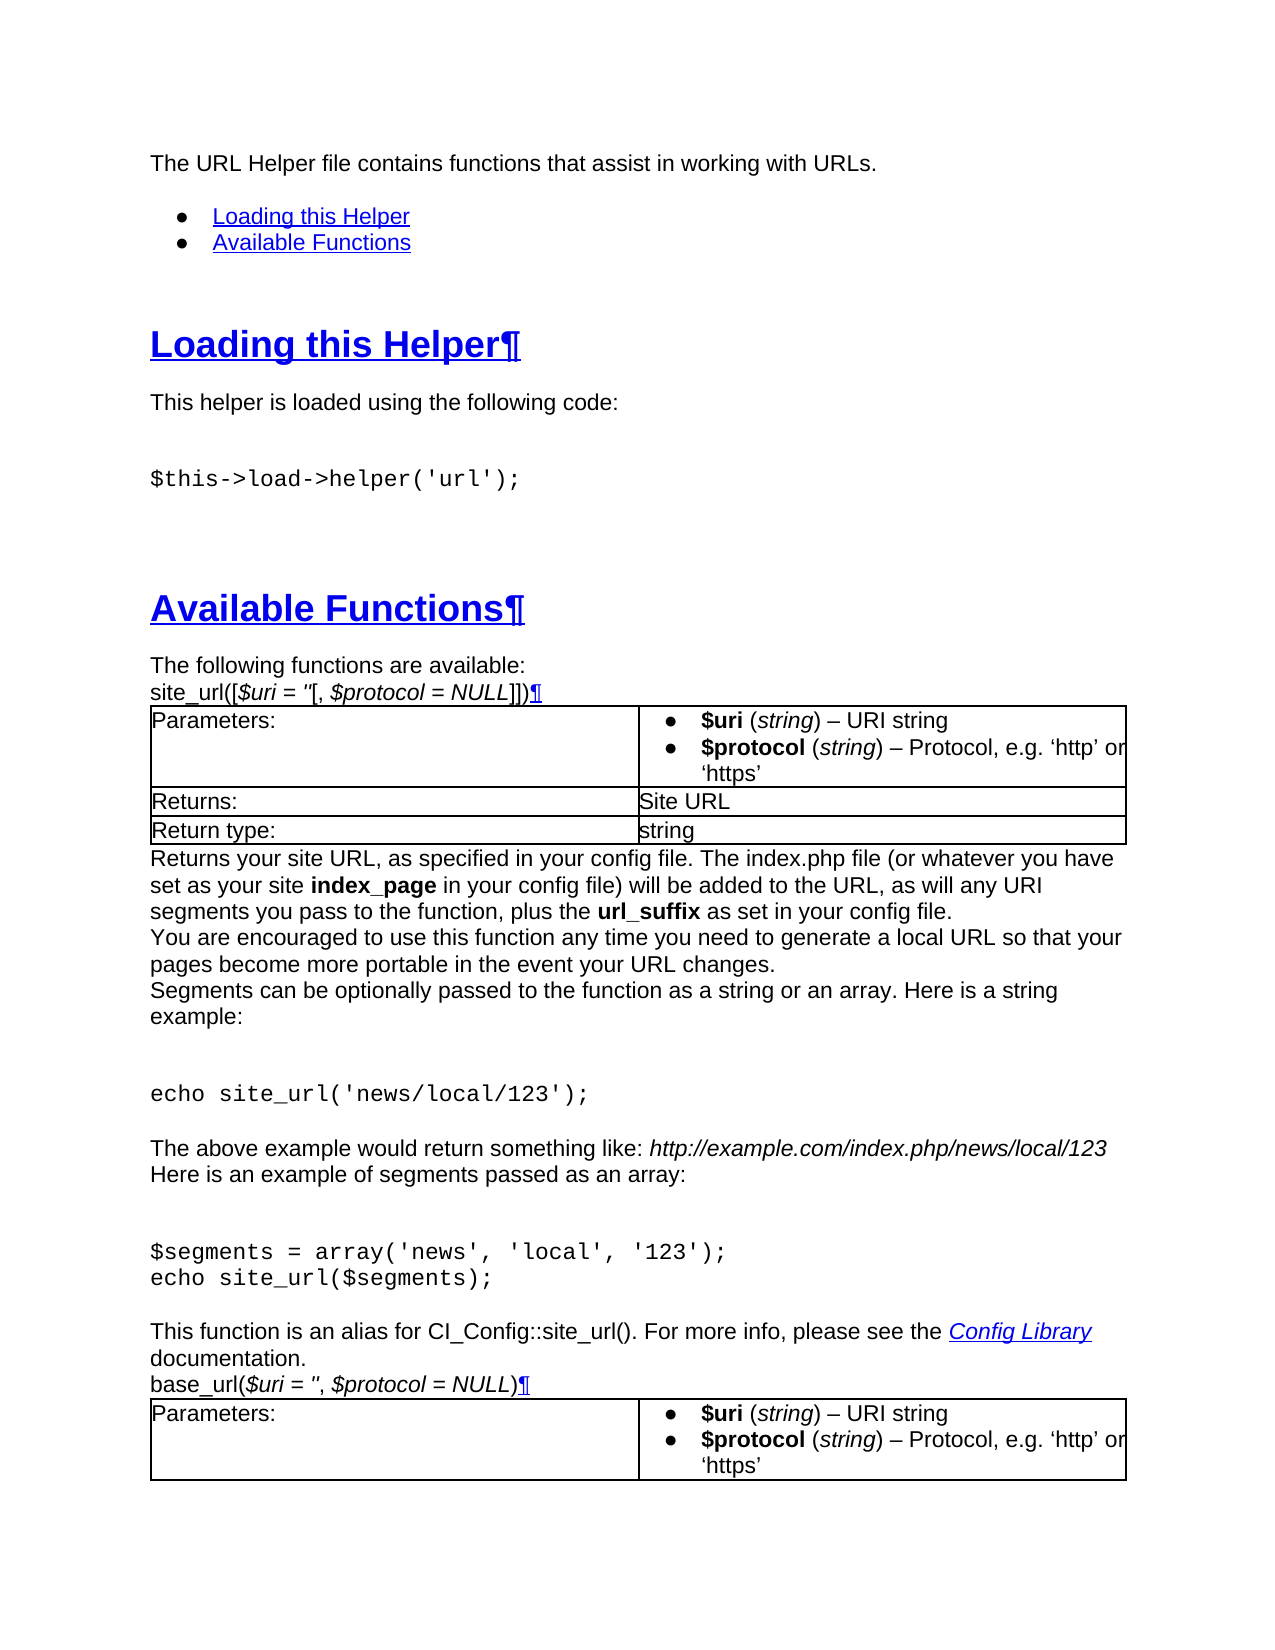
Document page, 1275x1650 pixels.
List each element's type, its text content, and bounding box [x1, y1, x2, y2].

table_header $uri (string) – URI string $protocol (string) – Protocol, e.g. ‘http’ or ‘https’ [640, 1400, 1125, 1478]
text The following functions are available: [150, 652, 1125, 679]
table_cell Return type: [152, 817, 638, 843]
text You are encouraged to use this function any time you need to generate a local URL so that your pages become more portable in the event your URL changes. [150, 924, 1125, 977]
text base_url($uri = '', $protocol = NULL)¶ [150, 1371, 1125, 1397]
text The URL Helper file contains functions that assist in working with URLs. [150, 150, 1125, 176]
text Here is an example of segments passed as an array: [150, 1161, 1125, 1187]
text $segments = array('news', 'local', '123'); echo site_url($segments); [150, 1240, 1125, 1318]
text Segments can be optionally passed to the function as a string or an array. Here is a string example: [150, 977, 1125, 1030]
table_header Parameters: [152, 1400, 638, 1478]
text Loading this Helper¶ [150, 322, 1125, 365]
text Returns your site URL, as specified in your config file. The index.php file (or whatever you have set as your site index_page in your config file) will be added to the URL, as will any URI segments you pass to the function, plus the url_suffix as set in your config file. [150, 845, 1125, 924]
text The above example would return something like: http://example.com/index.php/news/local/123 [150, 1135, 1125, 1161]
text site_url([$uri = ''[, $protocol = NULL]])¶ [150, 679, 1125, 705]
text echo site_url('news/local/123'); [150, 1082, 1125, 1135]
text $this->load->helper('url'); [150, 468, 1125, 520]
table_cell string [640, 817, 1125, 843]
text This helper is loaded using the following code: [150, 388, 1125, 415]
table_cell Returns: [152, 788, 638, 815]
table_cell Site URL [640, 788, 1125, 815]
list Loading this Helper [175, 203, 1125, 229]
text This function is an alias for CI_Config::site_url(). For more info, please see the Config Library documentation. [150, 1318, 1125, 1371]
text Available Functions¶ [150, 586, 1125, 629]
table_header $uri (string) – URI string $protocol (string) – Protocol, e.g. ‘http’ or ‘https’ [640, 707, 1125, 786]
list Available Functions [175, 229, 1125, 255]
table_header Parameters: [152, 707, 638, 786]
